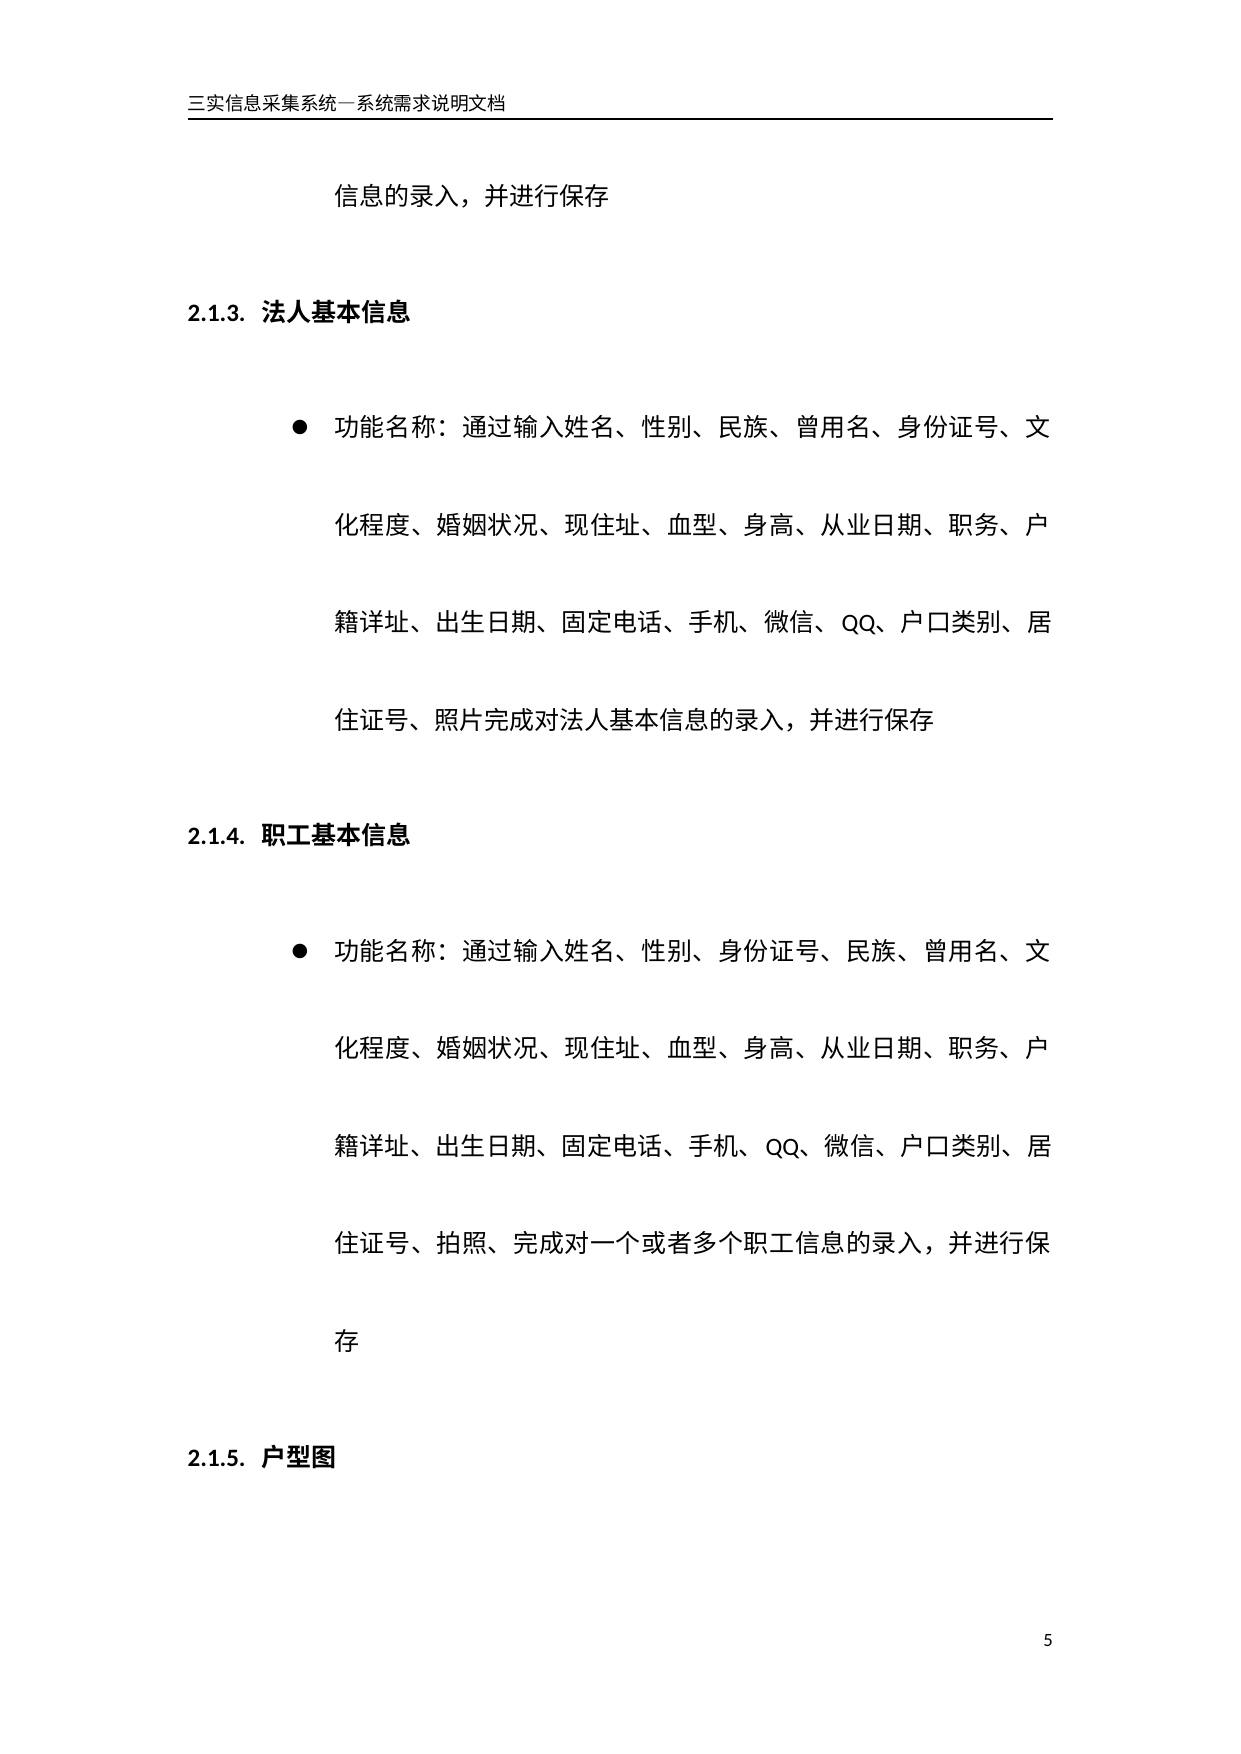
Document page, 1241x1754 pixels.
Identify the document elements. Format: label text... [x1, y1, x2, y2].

list 职工基本信息 [187, 801, 1053, 866]
list 户型图 [187, 1423, 1053, 1488]
list 功能名称：通过输入姓名、性别、民族、曾用名、身份证号、文化程度、婚姻状况、现住址、血型、身高、从业日期、职务、户籍详址、出生日期、固定电话、手机、微信、QQ、户口类别、居住证号、照片完成对法人基本信息的录入，并进行保存 [290, 393, 1053, 751]
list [290, 162, 1053, 227]
list 法人基本信息 [187, 278, 1053, 343]
list 功能名称：通过输入姓名、性别、身份证号、民族、曾用名、文化程度、婚姻状况、现住址、血型、身高、从业日期、职务、户籍详址、出生日期、固定电话、手机、QQ、微信、户口类别、居住证号、拍照、完成对一个或者多个职工信息的录入，并进行保存 [290, 917, 1053, 1372]
